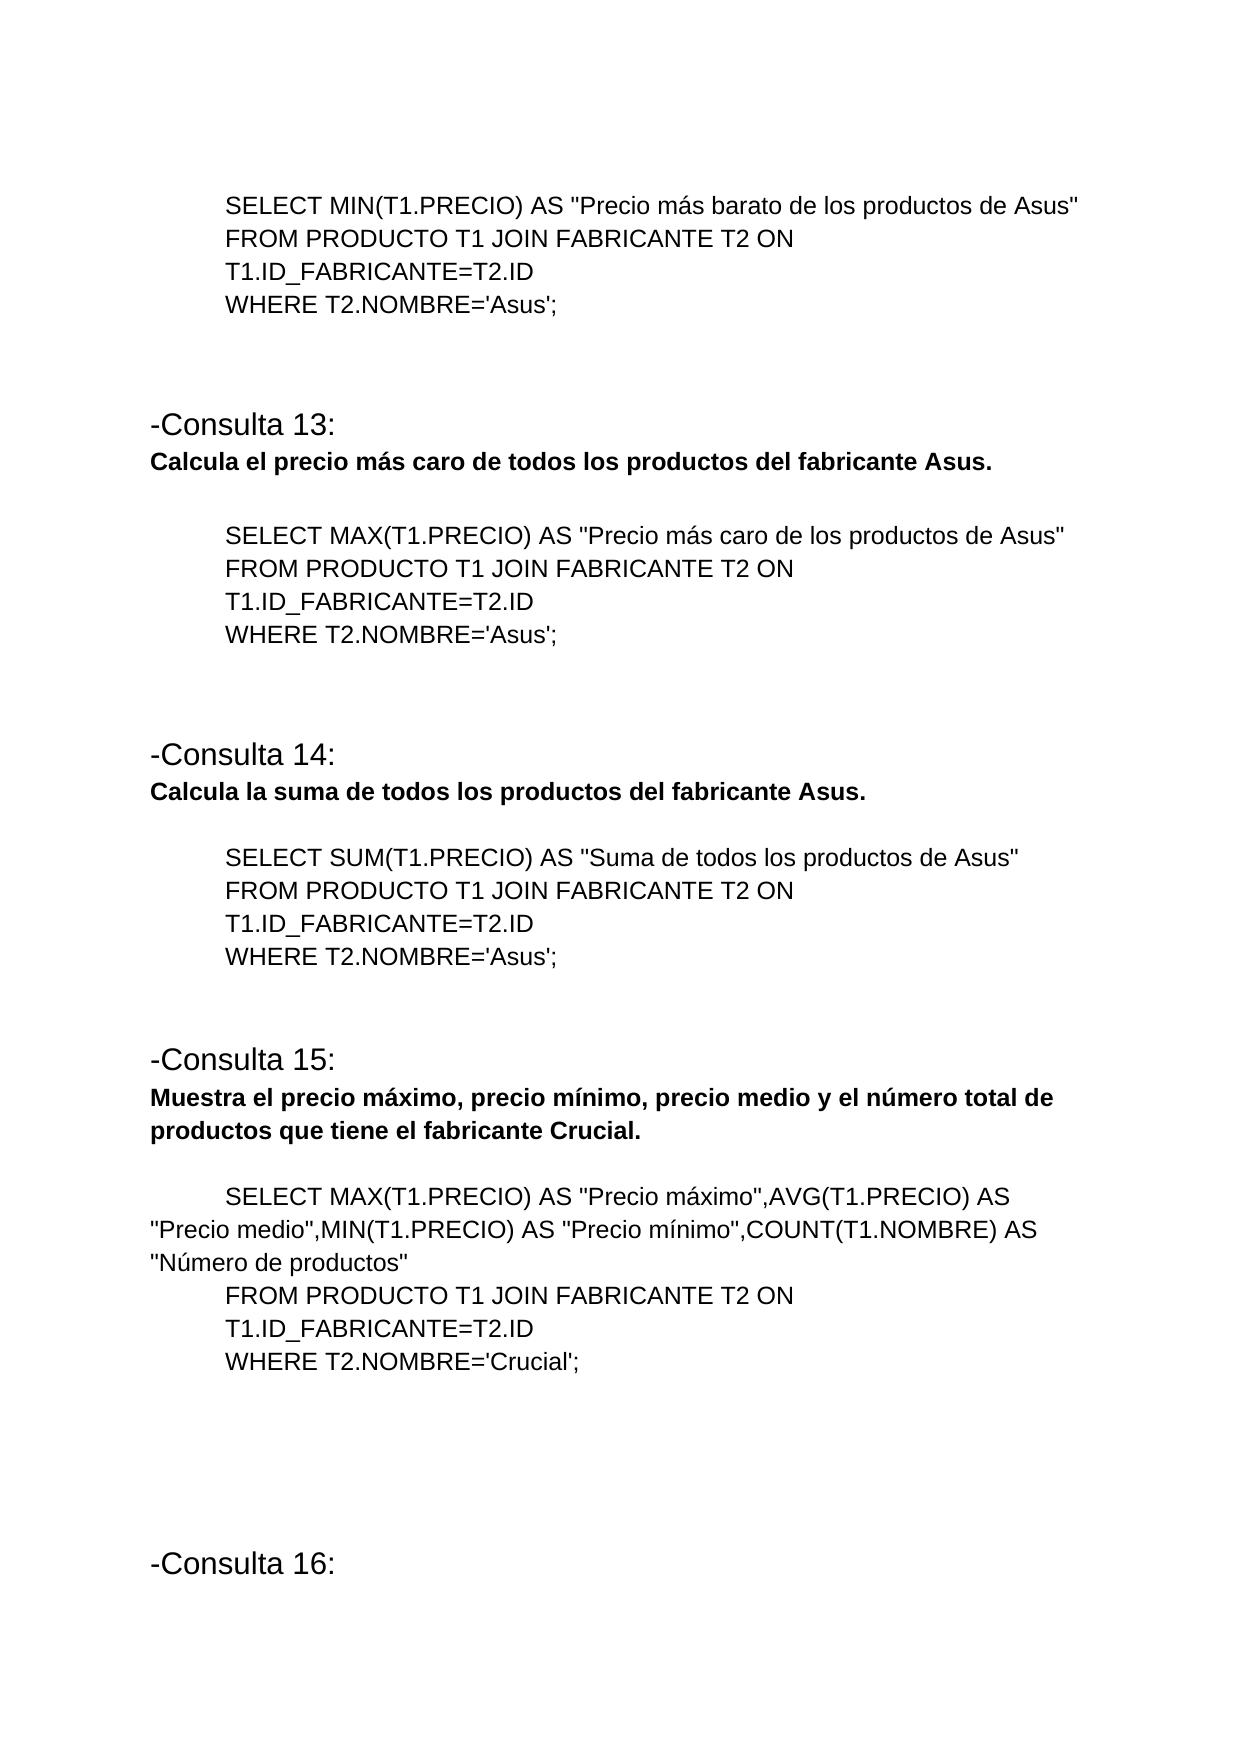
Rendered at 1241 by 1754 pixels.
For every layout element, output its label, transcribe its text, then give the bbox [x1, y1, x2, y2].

text Calcula la suma de todos los productos del fabricante Asus. [150, 777, 1090, 806]
text Calcula el precio más caro de todos los productos del fabricante Asus. [150, 447, 1090, 476]
text FROM PRODUCTO T1 JOIN FABRICANTE T2 ON T1.ID_FABRICANTE=T2.ID [225, 1281, 1090, 1342]
text SELECT MAX(T1.PRECIO) AS "Precio máximo",AVG(T1.PRECIO) AS "Precio medio",MIN(T1.PRECIO) AS "Precio mínimo",COUNT(T1.NOMBRE) AS "Número de productos" [150, 1182, 1090, 1276]
text SELECT SUM(T1.PRECIO) AS "Suma de todos los productos de Asus" [150, 843, 1090, 872]
text -Consulta 13: [150, 406, 1090, 442]
text -Consulta 15: [150, 1041, 1090, 1077]
text WHERE T2.NOMBRE='Asus'; [150, 620, 1090, 649]
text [225, 224, 1090, 286]
text FROM PRODUCTO T1 JOIN FABRICANTE T2 ON T1.ID_FABRICANTE=T2.ID [225, 554, 1090, 616]
text WHERE T2.NOMBRE='Crucial'; [150, 1347, 1090, 1376]
text SELECT MAX(T1.PRECIO) AS "Precio más caro de los productos de Asus" [150, 521, 1090, 550]
text WHERE T2.NOMBRE='Asus'; [150, 942, 1090, 971]
text -Consulta 14: [150, 736, 1090, 772]
text WHERE T2.NOMBRE='Asus'; [150, 290, 1090, 319]
text FROM PRODUCTO T1 JOIN FABRICANTE T2 ON T1.ID_FABRICANTE=T2.ID [225, 876, 1090, 938]
text -Consulta 16: [150, 1545, 1090, 1581]
text Muestra el precio máximo, precio mínimo, precio medio y el número total de productos que tiene el fabricante Crucial. [150, 1083, 1090, 1144]
text SELECT MIN(T1.PRECIO) AS "Precio más barato de los productos de Asus" [150, 191, 1090, 220]
